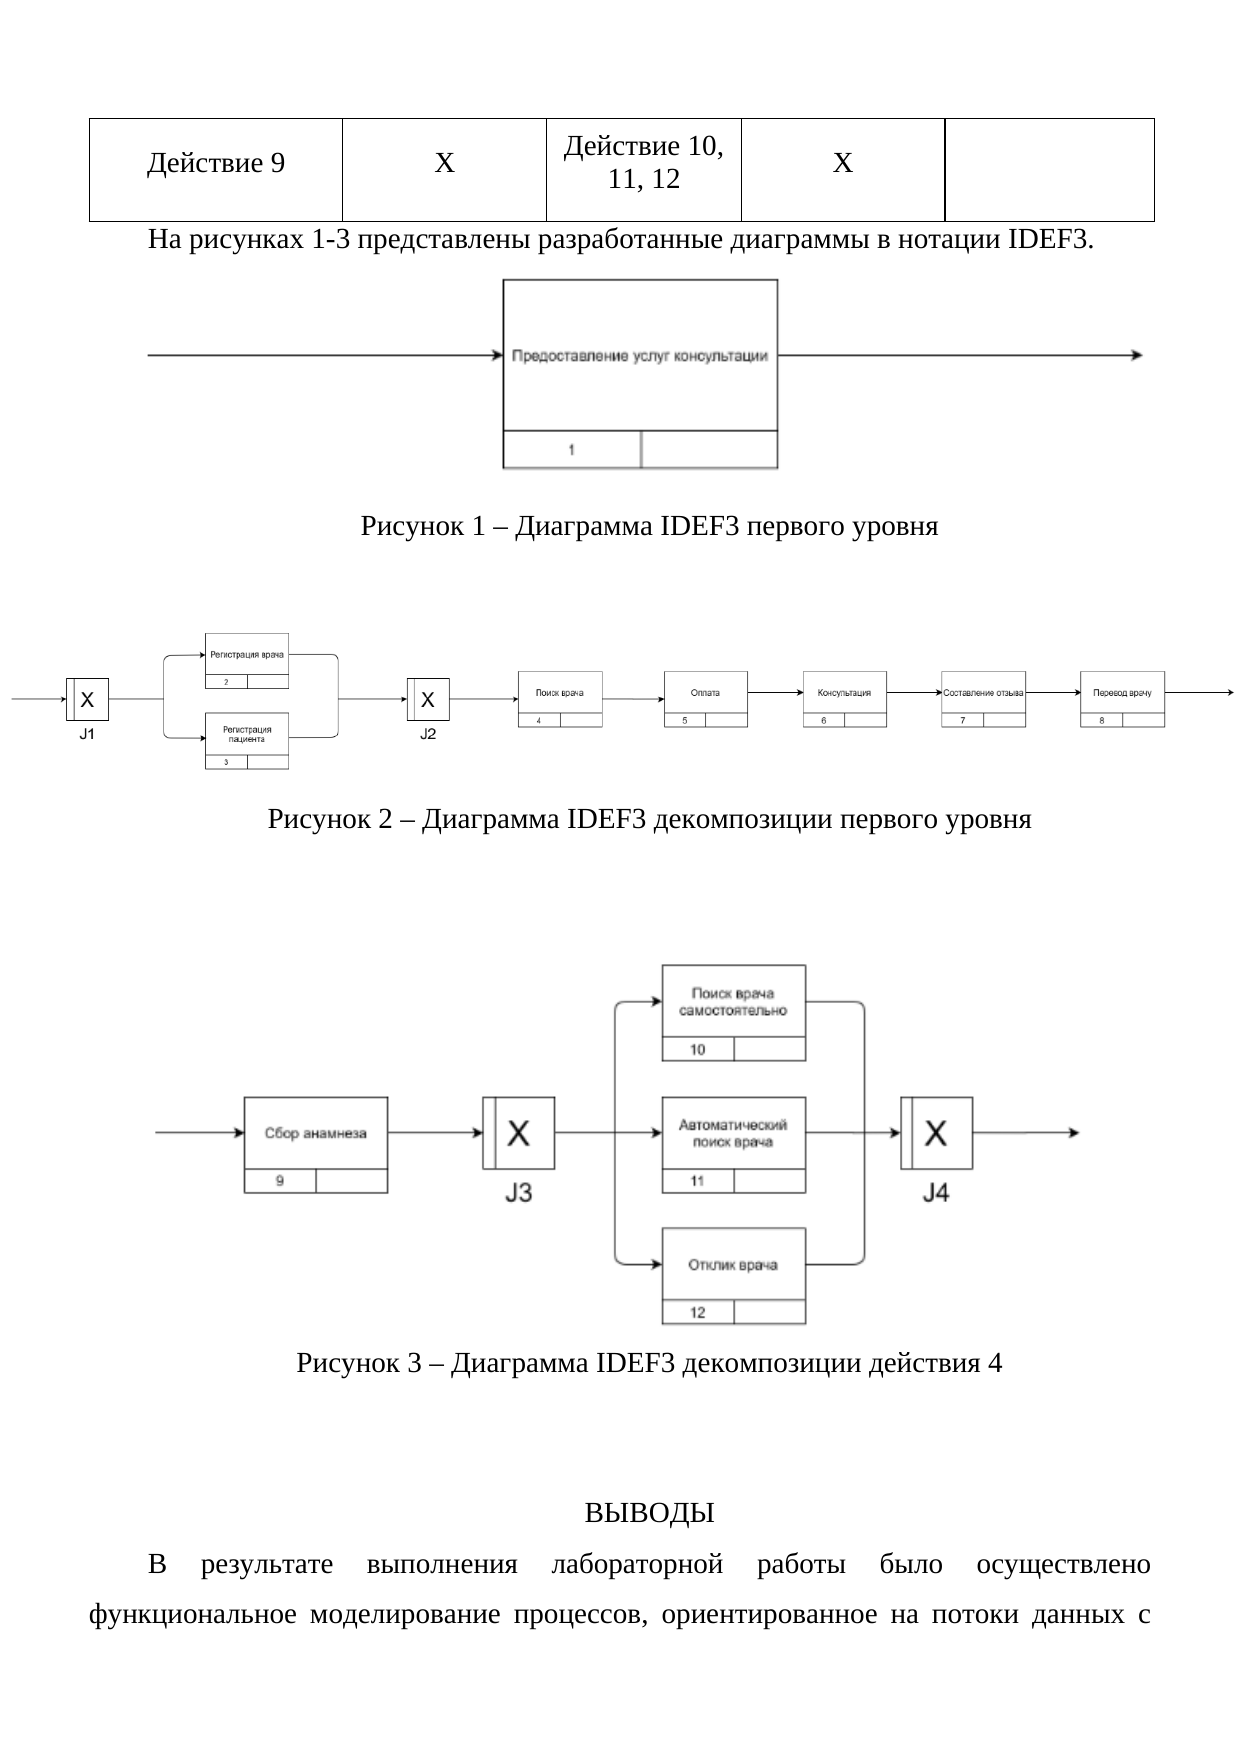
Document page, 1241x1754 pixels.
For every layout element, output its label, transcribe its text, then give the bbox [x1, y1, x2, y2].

text Рисунок 2 – Диаграмма IDEF3 декомпозиции первого уровня [88, 801, 1152, 834]
table_cell Действие 10, 11, 12 [547, 119, 741, 221]
picture [155, 901, 1085, 1331]
picture [0, 608, 1241, 787]
text Рисунок 3 – Диаграмма IDEF3 декомпозиции действия 4 [88, 1345, 1152, 1378]
picture [147, 272, 1158, 494]
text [88, 1546, 1152, 1630]
text На рисунках 1-3 представлены разработанные диаграммы в нотации IDEF3. [88, 222, 1152, 255]
table_cell Действие 9 [90, 119, 342, 221]
table_cell X [742, 119, 944, 221]
table_cell X [343, 119, 546, 221]
text ВЫВОДЫ [88, 1496, 1152, 1529]
text Рисунок 1 – Диаграмма IDEF3 первого уровня [88, 508, 1152, 541]
table_cell [946, 119, 1154, 221]
